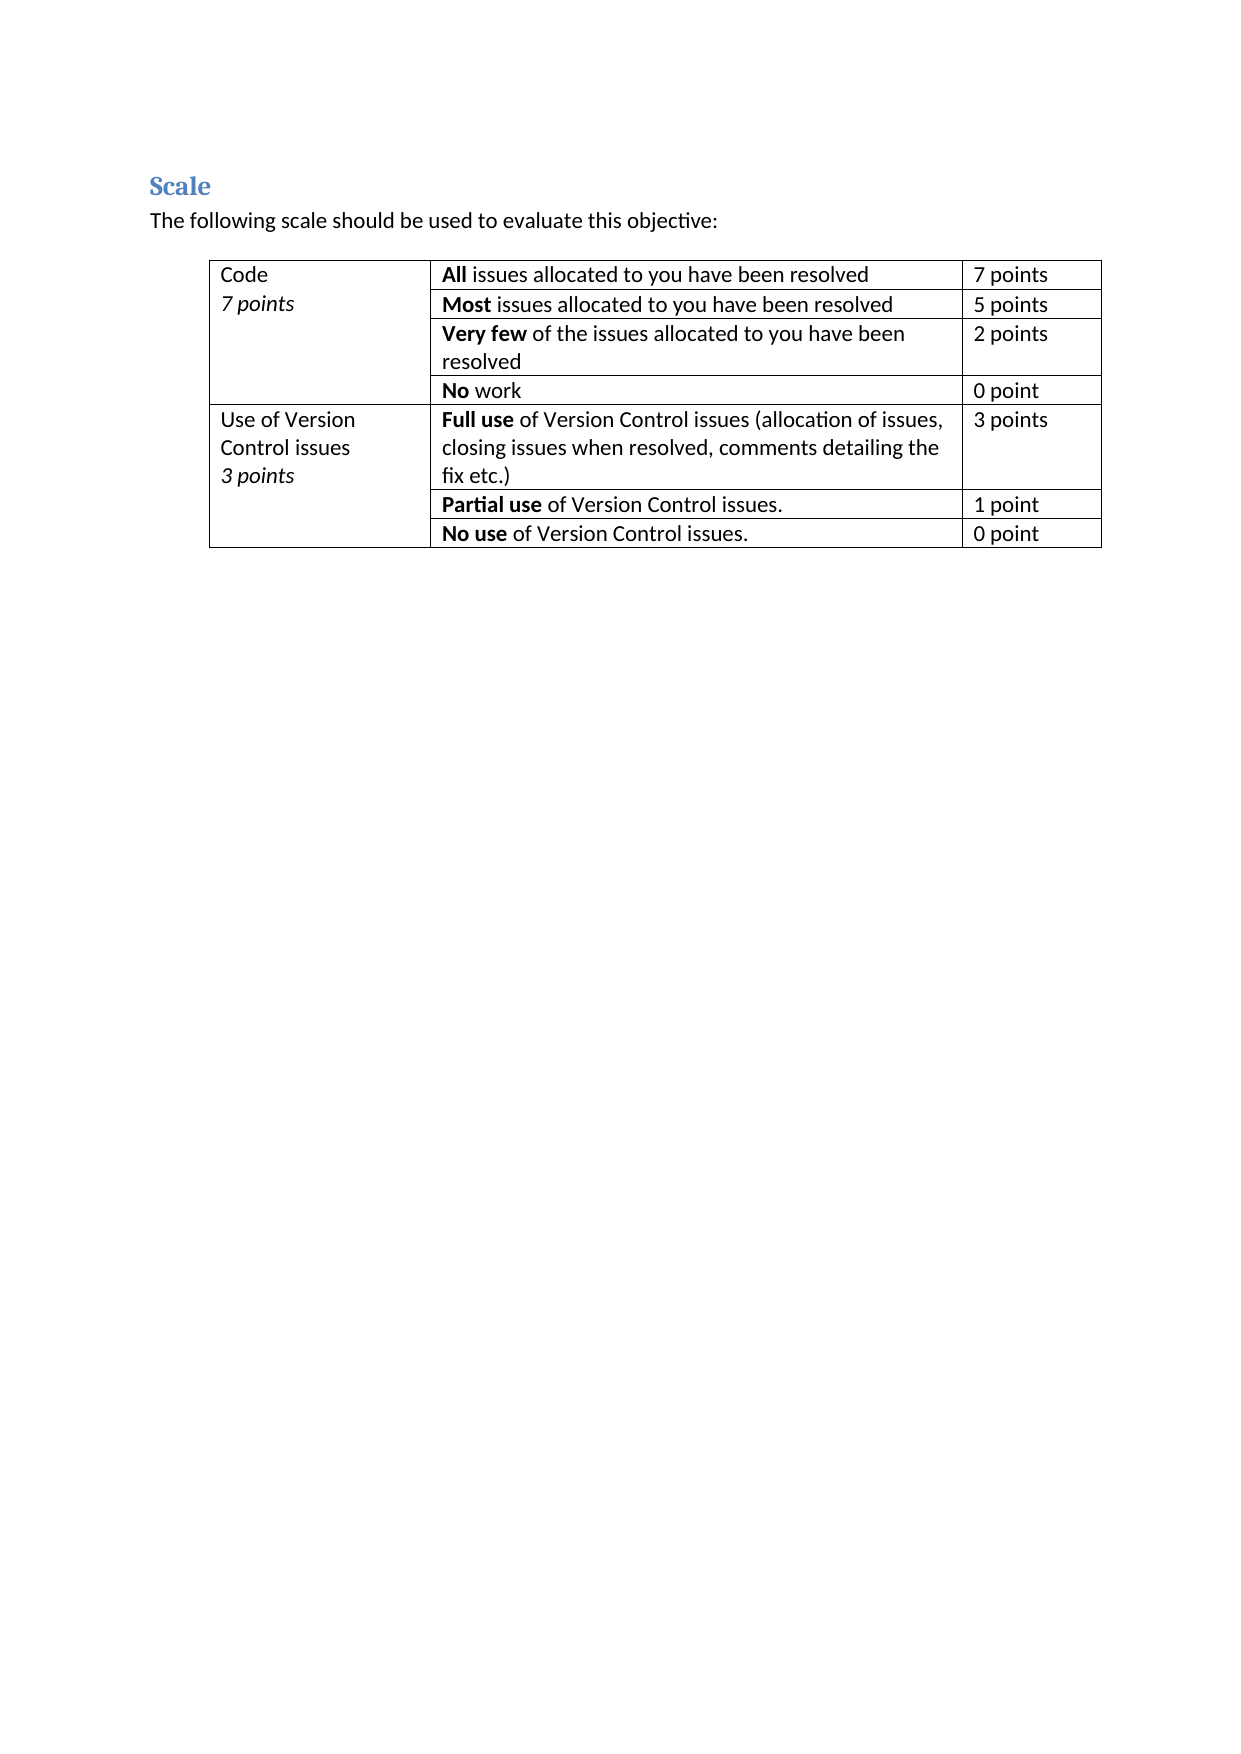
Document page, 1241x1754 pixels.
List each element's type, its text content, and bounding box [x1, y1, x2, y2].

table_header All issues allocated to you have been resolved [431, 261, 962, 289]
table_cell Use of Version Control issues 3 points [210, 405, 430, 547]
subtitle Scale [150, 171, 1090, 202]
text The following scale should be used to evaluate this objective: [150, 207, 1090, 234]
table_cell 1 point [963, 490, 1101, 518]
table_cell Partial use of Version Control issues. [431, 490, 962, 518]
table_cell Full use of Version Control issues (allocation of issues, closing issues when resolved, comments detailing the fix etc.) [431, 405, 962, 489]
table_cell Very few of the issues allocated to you have been resolved [431, 319, 962, 375]
table_header 7 points [963, 261, 1101, 289]
table_cell No use of Version Control issues. [431, 519, 962, 547]
table_header Code 7 points [210, 261, 430, 404]
table_cell Most issues allocated to you have been resolved [431, 290, 962, 318]
table_cell 0 point [963, 376, 1101, 404]
table_cell 5 points [963, 290, 1101, 318]
table_cell No work [431, 376, 962, 404]
table_cell 3 points [963, 405, 1101, 489]
table_cell 0 point [963, 519, 1101, 547]
table_cell 2 points [963, 319, 1101, 375]
